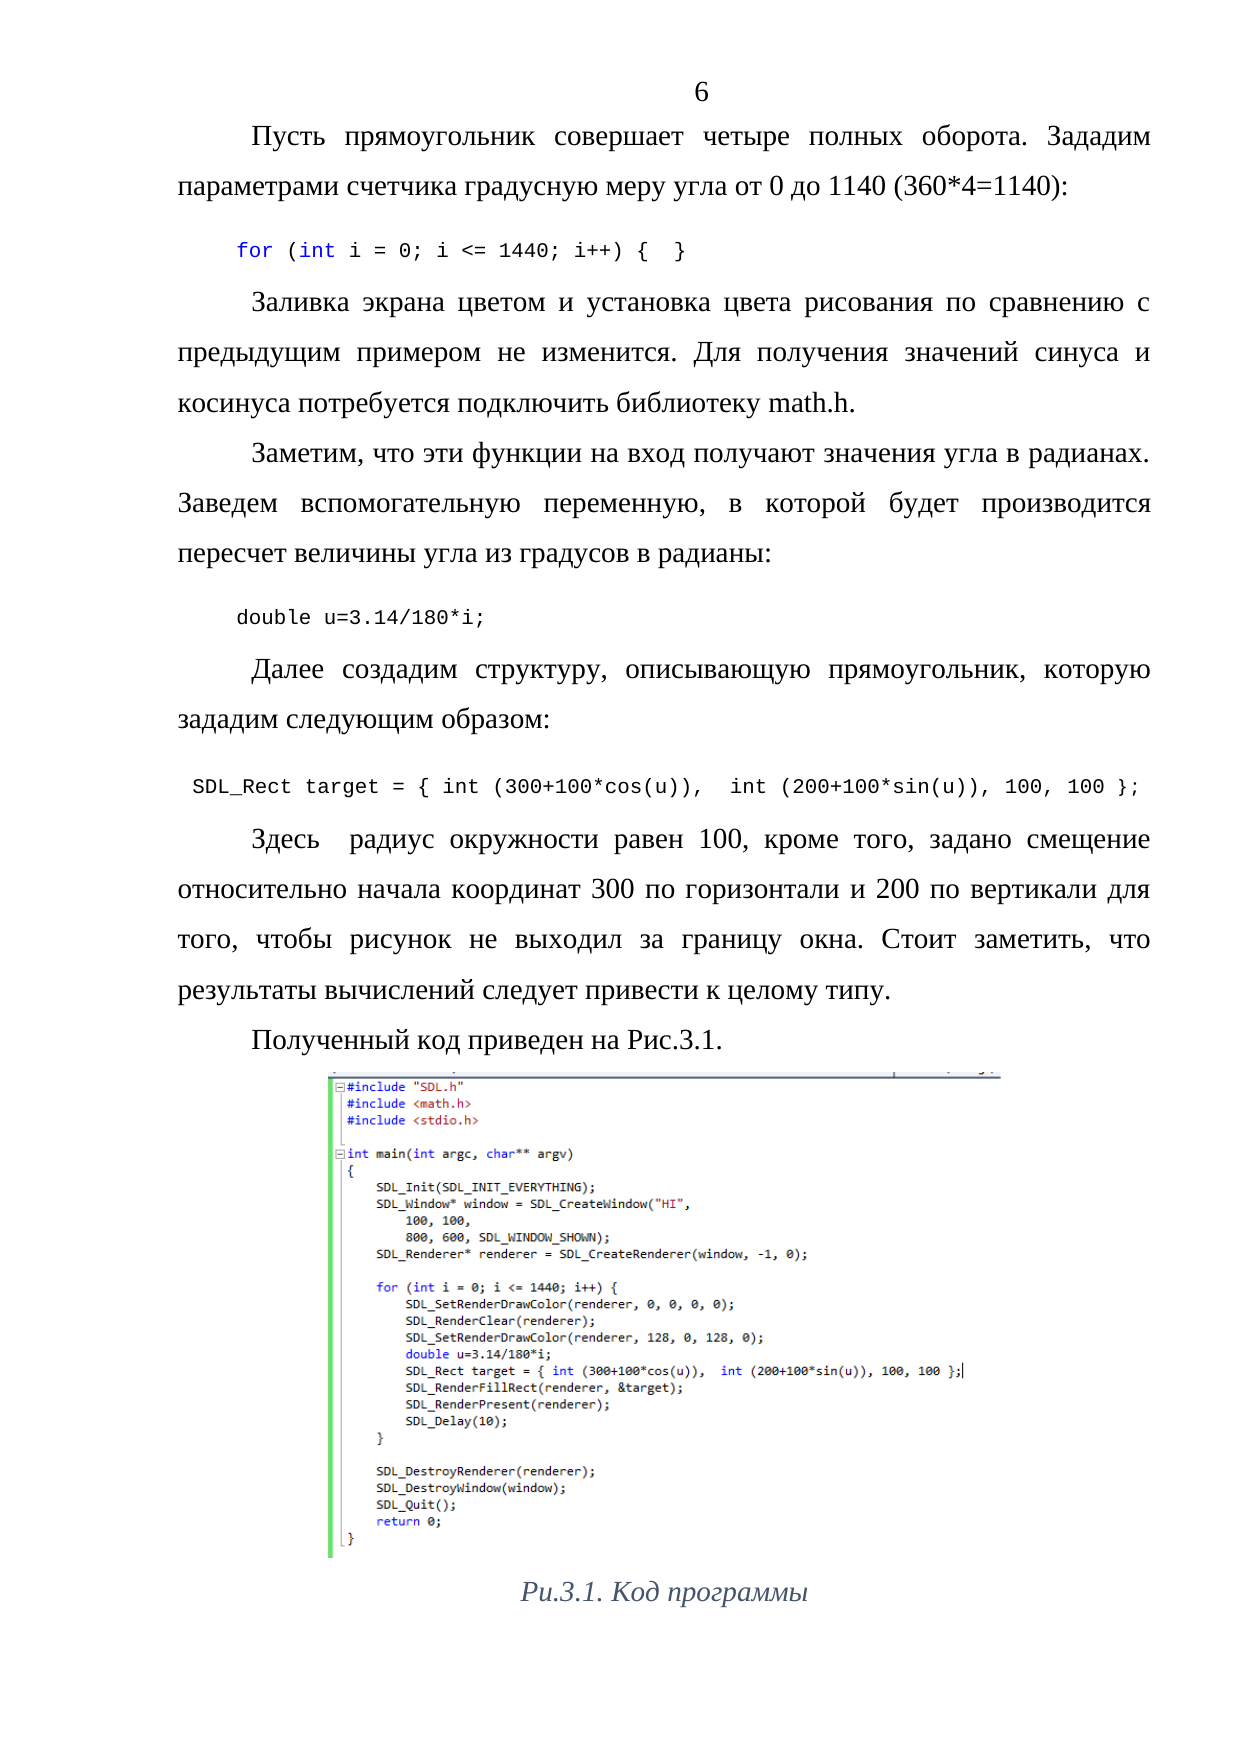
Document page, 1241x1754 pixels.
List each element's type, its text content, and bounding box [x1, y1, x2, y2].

text for (int i = 0; i <= 1440; i++) { } [177, 239, 1152, 263]
text Полученный код приведен на Рис.3.1. [177, 1022, 1152, 1056]
text Заметим, что эти функции на вход получают значения угла в радианах. Заведем вспомогательную переменную, в которой будет производится пересчет величины угла из градусов в радианы: [177, 435, 1152, 569]
text Ри.3.1. Код программы [177, 1574, 1152, 1607]
text Пусть прямоугольник совершает четыре полных оборота. Зададим параметрами счетчика градусную меру угла от 0 до 1140 (360*4=1140): [177, 118, 1152, 202]
text SDL_Rect target = { int (300+100*cos(u)), int (200+100*sin(u)), 100, 100 }; [177, 773, 1152, 800]
picture [328, 1072, 1001, 1558]
text Далее создадим структуру, описывающую прямоугольник, которую зададим следующим образом: [177, 651, 1152, 735]
text double u=3.14/180*i; [177, 607, 1152, 630]
text Здесь радиус окружности равен 100, кроме того, задано смещение относительно начала координат 300 по горизонтали и 200 по вертикали для того, чтобы рисунок не выходил за границу окна. Стоит заметить, что результаты вычислений следует привести к целому типу. [177, 821, 1152, 1005]
text Заливка экрана цветом и установка цвета рисования по сравнению с предыдущим примером не изменится. Для получения значений синуса и косинуса потребуется подключить библиотеку math.h. [177, 284, 1152, 418]
